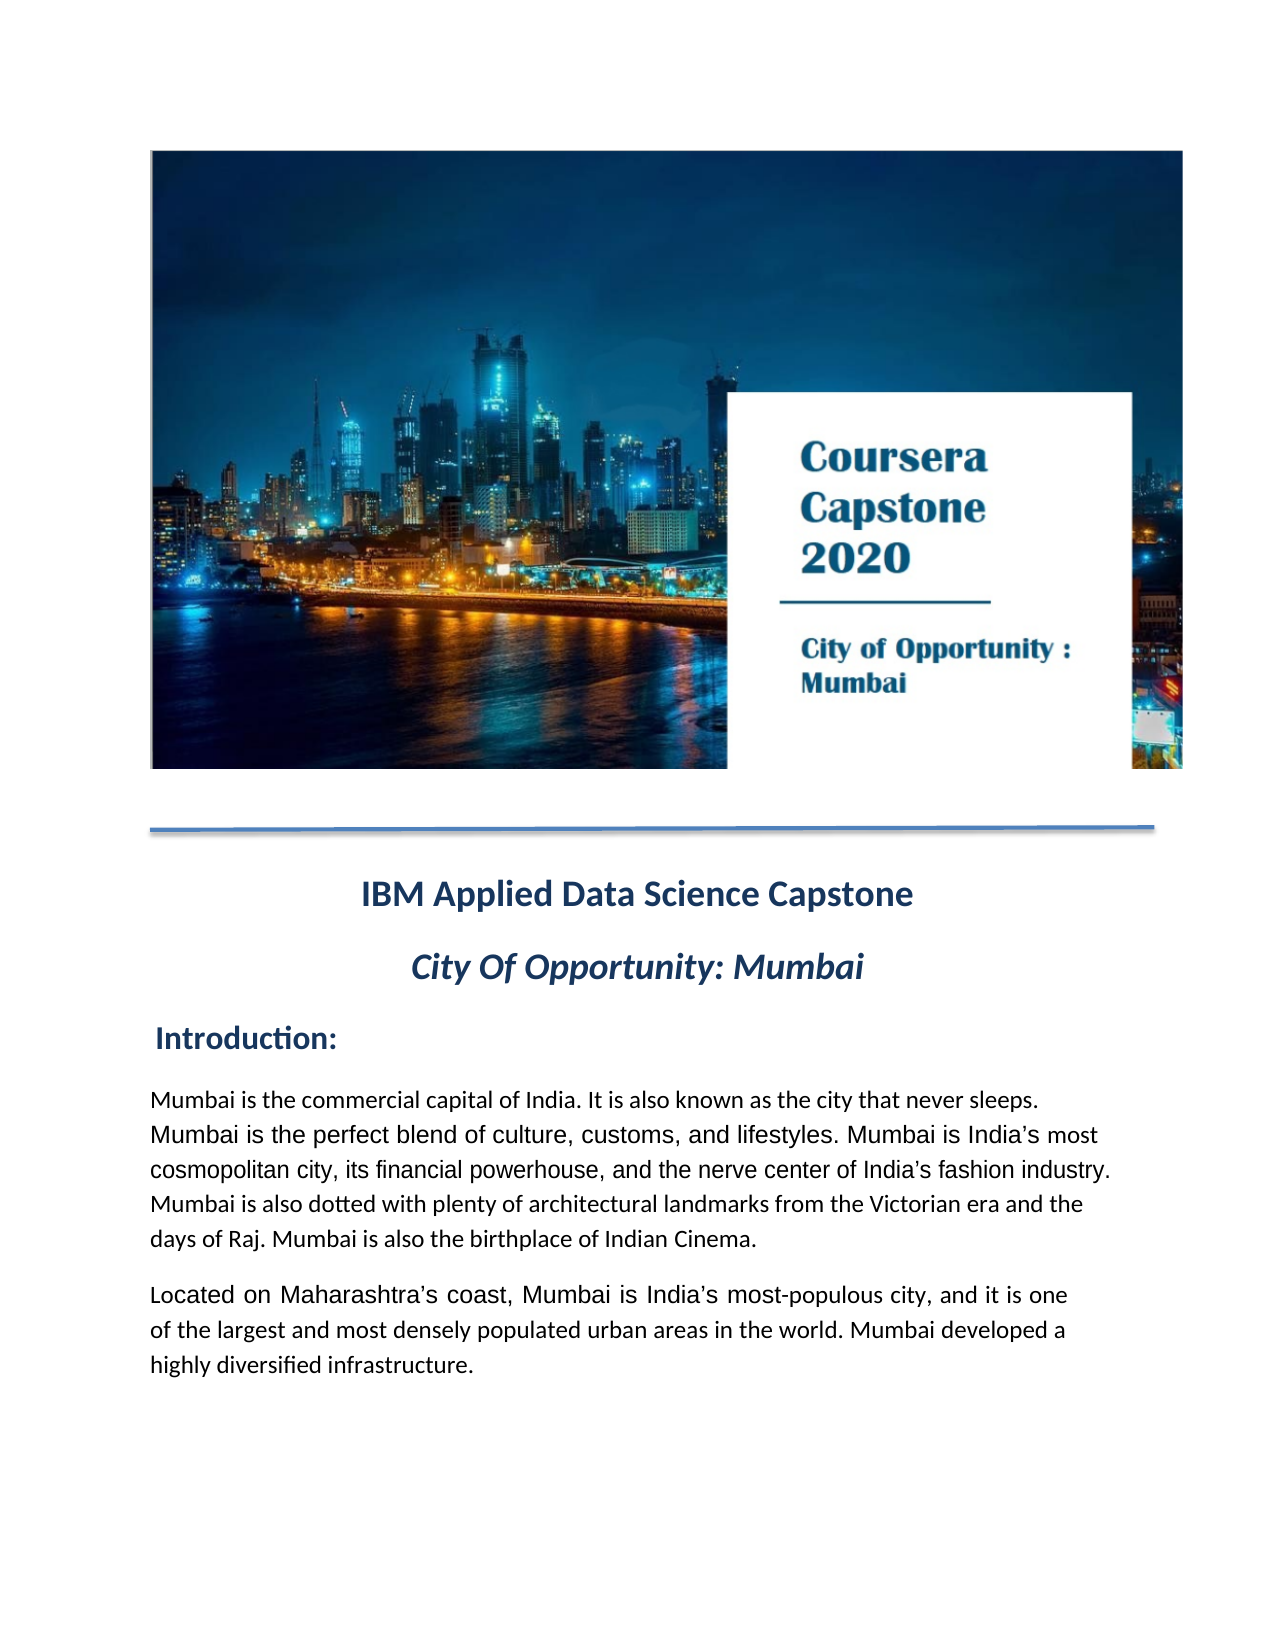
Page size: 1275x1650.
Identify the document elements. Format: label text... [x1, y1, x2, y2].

picture [1146, 464, 1151, 473]
title IBM Applied Data Science Capstone [358, 870, 916, 916]
text Mumbai is the commercial capital of India. It is also known as the city that never sleeps. Mumbai is the perfect blend of culture, customs, and lifestyles. Mumbai is India’s most cosmopolitan city, its financial powerhouse, and the nerve center of India’s fashion industry. Mumbai is also dotted with plenty of architectural landmarks from the Victorian era and the days of Raj. Mumbai is also the birthplace of Indian Cinema. [150, 1084, 1124, 1254]
text City Of Opportunity: Mumbai [358, 943, 917, 989]
picture [1177, 444, 1183, 451]
text Located on Maharashtra’s coast, Mumbai is India’s most-populous city, and it is one of the largest and most densely populated urban areas in the world. Mumbai developed a highly diversified infrastructure. [150, 1279, 1068, 1379]
picture [144, 822, 1160, 841]
subtitle Introduction: [155, 1017, 1167, 1057]
picture [150, 150, 1183, 769]
